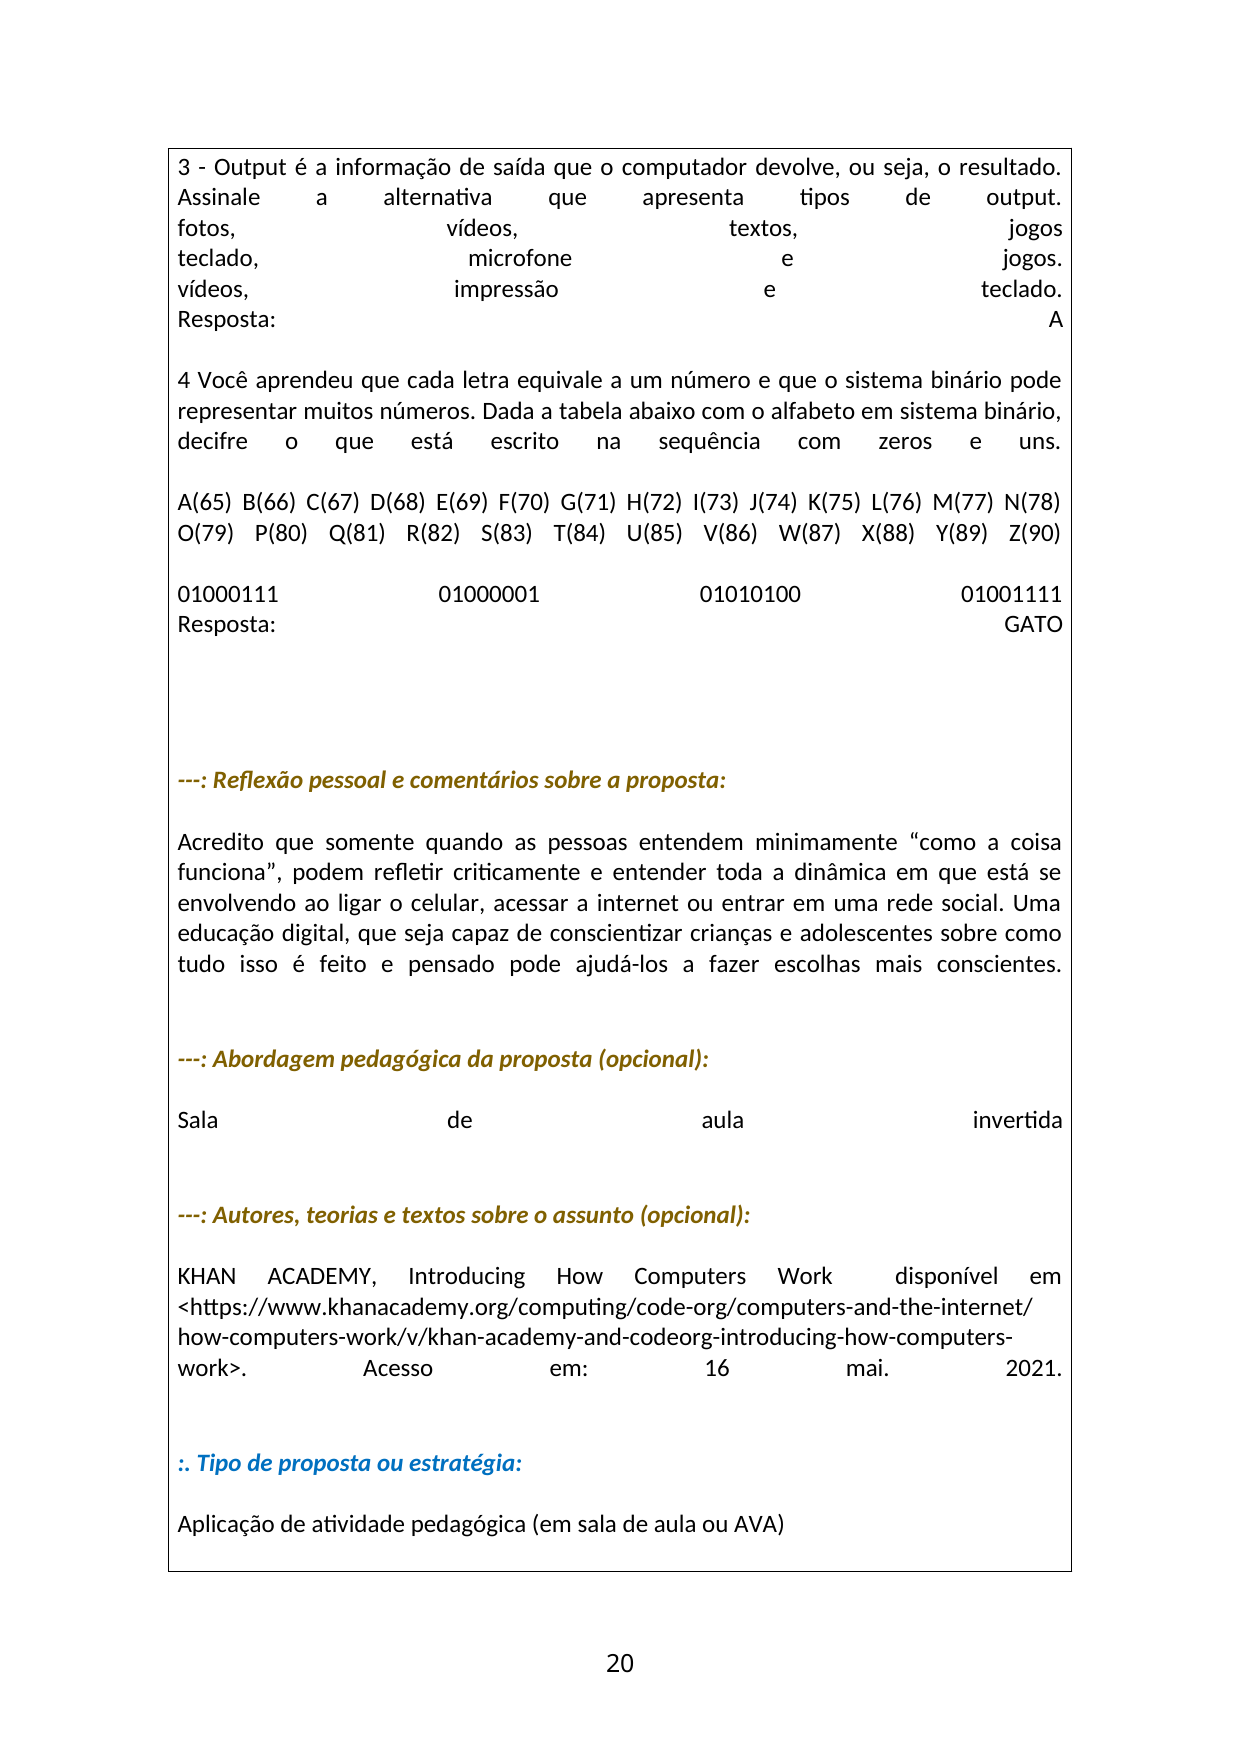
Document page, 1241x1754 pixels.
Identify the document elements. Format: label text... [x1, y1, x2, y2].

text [169, 149, 1071, 734]
text :. Tipo de proposta ou estratégia: [177, 1447, 1063, 1477]
text ---: Reflexão pessoal e comentários sobre a proposta: [177, 765, 1063, 795]
text ---: Abordagem pedagógica da proposta (opcional): [177, 1043, 1063, 1073]
text KHAN ACADEMY, Introducing How Computers Work disponível em <https://www.khanacademy.org/computing/code-org/computers-and-the-internet/how-computers-work/v/khan-academy-and-codeorg-introducing-how-computers-work>. Acesso em: 16 mai. 2021. [177, 1260, 1063, 1416]
text Acredito que somente quando as pessoas entendem minimamente “como a coisa funciona”, podem refletir criticamente e entender toda a dinâmica em que está se envolvendo ao ligar o celular, acessar a internet ou entrar em uma rede social. Uma educação digital, que seja capaz de conscientizar crianças e adolescentes sobre como tudo isso é feito e pensado pode ajudá-los a fazer escolhas mais conscientes. [177, 826, 1063, 1012]
text Aplicação de atividade pedagógica (em sala de aula ou AVA) [177, 1508, 1063, 1535]
text ---: Autores, teorias e textos sobre o assunto (opcional): [177, 1199, 1063, 1229]
text Sala de aula invertida [177, 1104, 1063, 1168]
